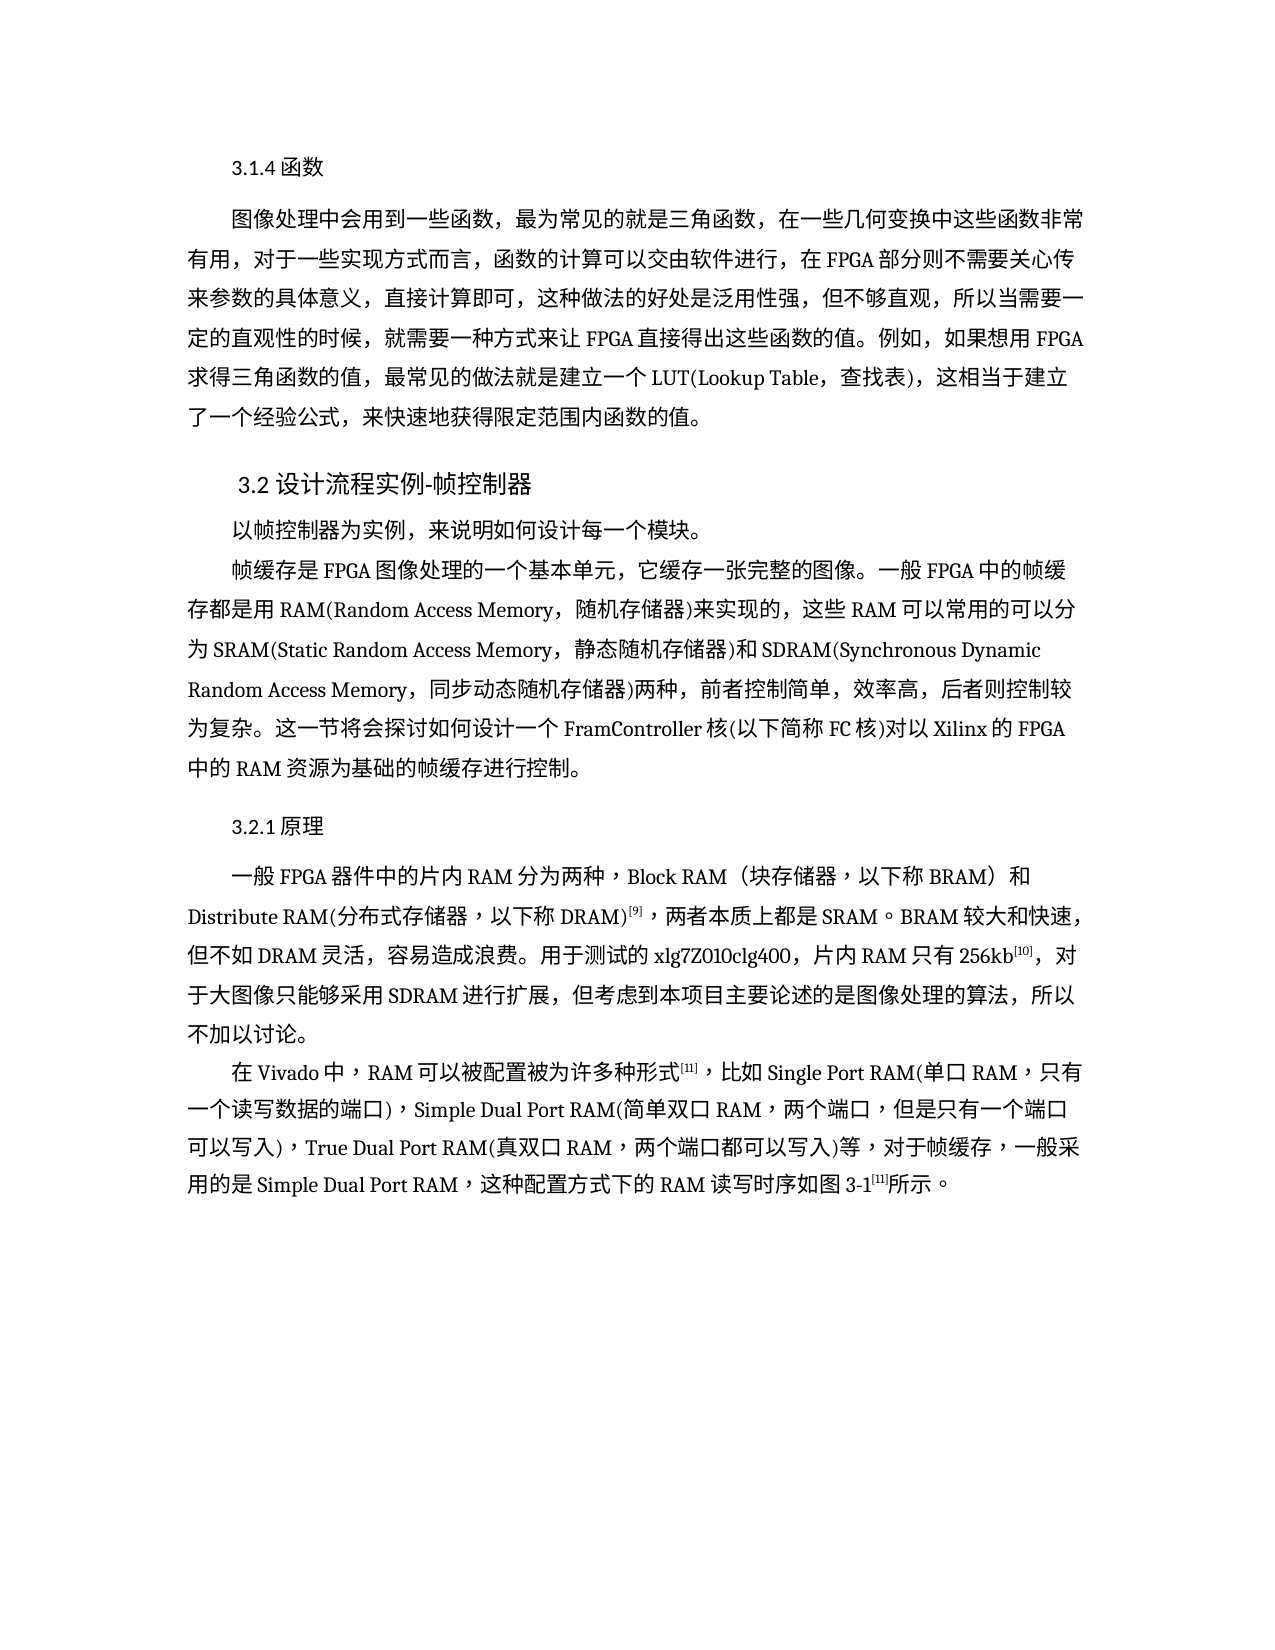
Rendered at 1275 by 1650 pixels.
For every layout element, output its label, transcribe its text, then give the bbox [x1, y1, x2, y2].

subtitle 3.1.4 函数 [187, 150, 1087, 182]
text 帧缓存是FPGA图像处理的一个基本单元，它缓存一张完整的图像。一般FPGA中的帧缓存都是用RAM(Random Access Memory，随机存储器)来实现的，这些RAM可以常用的可以分为SRAM(Static Random Access Memory，静态随机存储器)和SDRAM(Synchronous Dynamic Random Access Memory，同步动态随机存储器)两种，前者控制简单，效率高，后者则控制较为复杂。这一节将会探讨如何设计一个FramController核(以下简称FC核)对以Xilinx的FPGA中的RAM资源为基础的帧缓存进行控制。 [187, 553, 1087, 782]
text 图像处理中会用到一些函数，最为常见的就是三角函数，在一些几何变换中这些函数非常有用，对于一些实现方式而言，函数的计算可以交由软件进行，在FPGA部分则不需要关心传来参数的具体意义，直接计算即可，这种做法的好处是泛用性强，但不够直观，所以当需要一定的直观性的时候，就需要一种方式来让FPGA直接得出这些函数的值。例如，如果想用FPGA求得三角函数的值，最常见的做法就是建立一个LUT(Lookup Table，查找表)，这相当于建立了一个经验公式，来快速地获得限定范围内函数的值。 [187, 202, 1087, 432]
subtitle 3.2.1 原理 [187, 811, 1087, 841]
text 在Vivado中，RAM可以被配置被为许多种形式[11]，比如Single Port RAM(单口RAM，只有一个读写数据的端口)，Simple Dual Port RAM(简单双口RAM，两个端口，但是只有一个端口可以写入)，True Dual Port RAM(真双口RAM，两个端口都可以写入)等，对于帧缓存，一般采用的是Simple Dual Port RAM，这种配置方式下的RAM读写时序如图3-1[11]所示。 [187, 1057, 1087, 1198]
subtitle 3.2 设计流程实例-帧控制器 [187, 464, 1087, 501]
text 以帧控制器为实例，来说明如何设计每一个模块。 [187, 513, 1087, 545]
text 一般FPGA器件中的片内RAM分为两种，Block RAM（块存储器，以下称BRAM）和Distribute RAM(分布式存储器，以下称DRAM)[9]，两者本质上都是SRAM。BRAM较大和快速，但不如DRAM灵活，容易造成浪费。用于测试的xlg7Z010clg400，片内RAM只有256kb[10]，对于大图像只能够采用SDRAM进行扩展，但考虑到本项目主要论述的是图像处理的算法，所以不加以讨论。 [187, 861, 1087, 1049]
